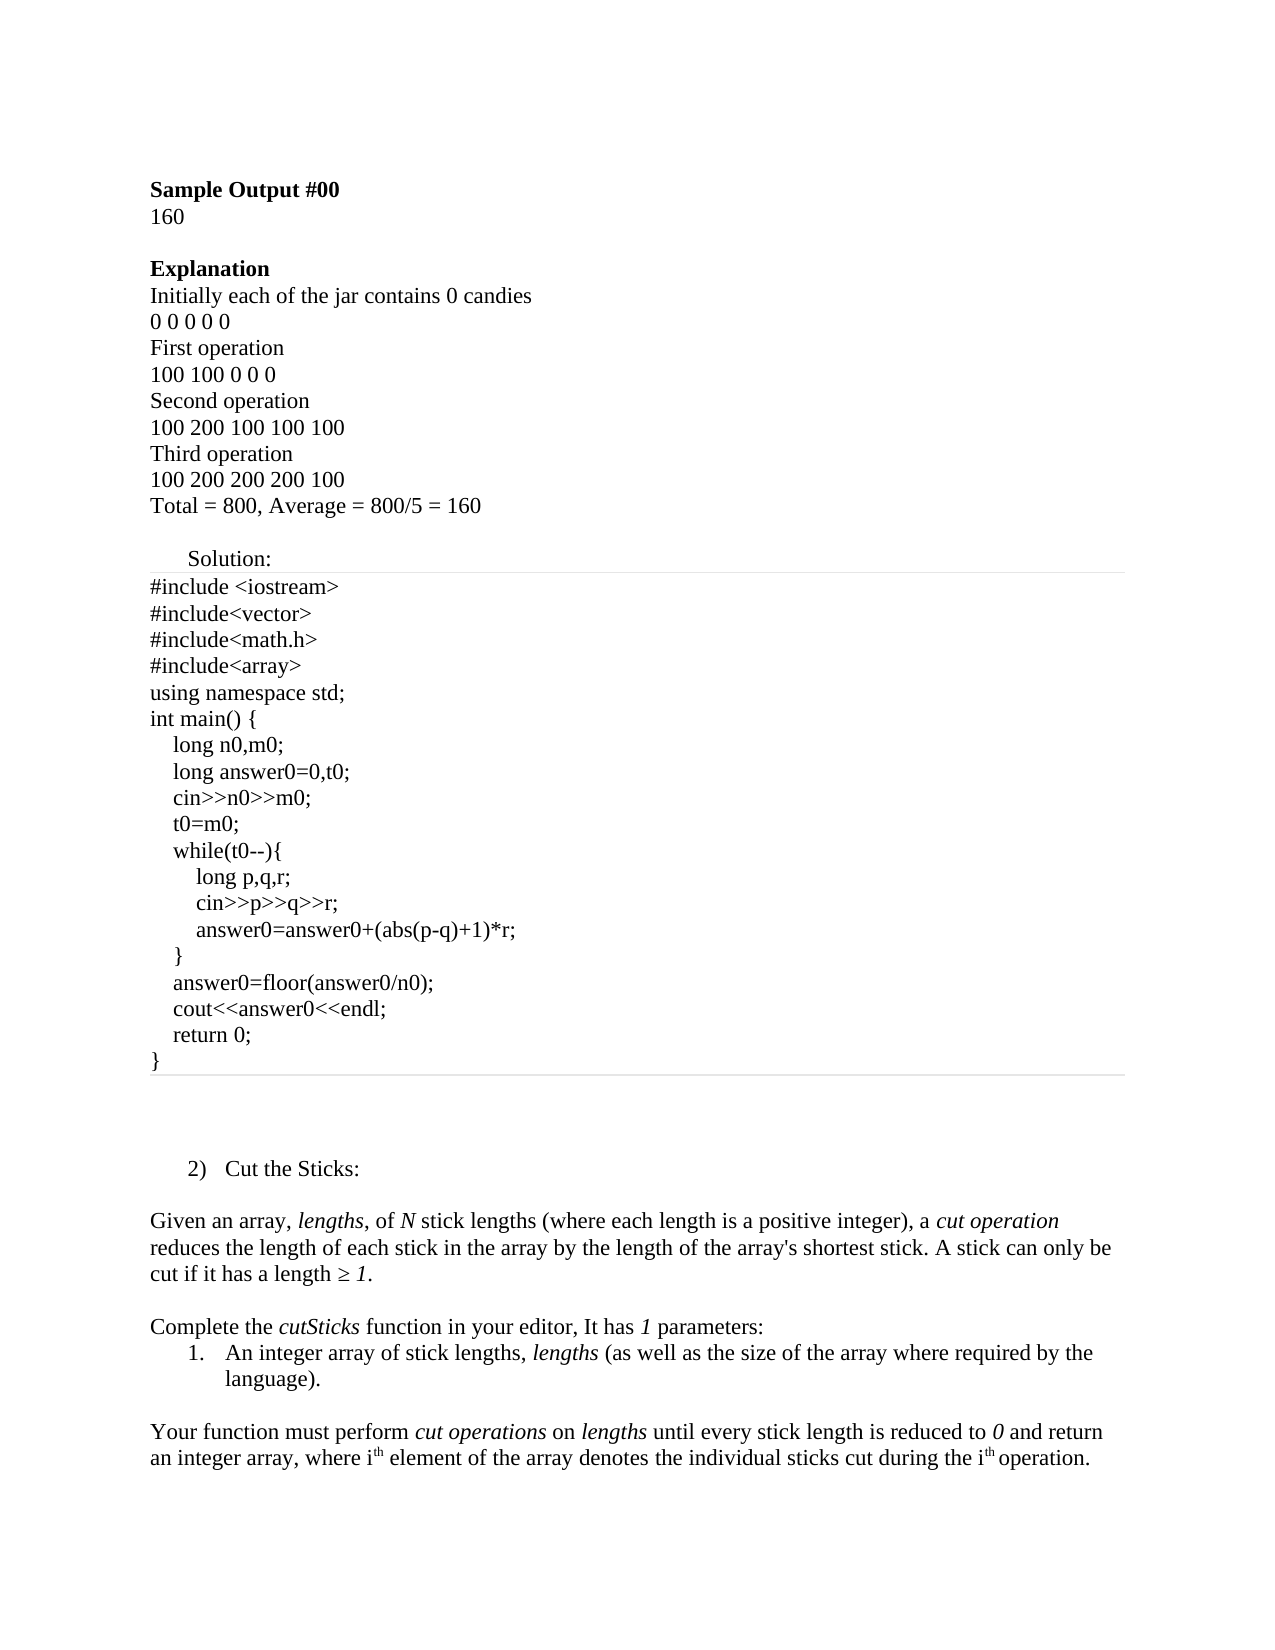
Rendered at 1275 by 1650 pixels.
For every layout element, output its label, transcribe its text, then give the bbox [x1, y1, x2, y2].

text 100 100 0 0 0 [150, 361, 1125, 387]
text #include <iostream> [150, 573, 1125, 599]
text while(t0--){ [150, 837, 1125, 863]
text answer0=floor(answer0/n0); [150, 968, 1125, 995]
text Complete the cutSticks function in your editor, It has 1 parameters: [150, 1313, 1125, 1339]
text long answer0=0,t0; [150, 758, 1125, 784]
text 100 200 100 100 100 [150, 413, 1125, 440]
text cout<<answer0<<endl; [150, 995, 1125, 1021]
text answer0=answer0+(abs(p-q)+1)*r; [150, 916, 1125, 942]
list An integer array of stick lengths, lengths (as well as the size of the array where required by the language). [187, 1339, 1125, 1392]
text Given an array, lengths, of N stick lengths (where each length is a positive integer), a cut operation reduces the length of each stick in the array by the length of the array's shortest stick. A stick can only be cut if it has a length ≥ 1. [150, 1207, 1125, 1286]
text #include<array> [150, 652, 1125, 679]
text Explanation Initially each of the jar contains 0 candies [150, 229, 1125, 308]
text 100 200 200 200 100 [150, 466, 1125, 493]
text } [150, 942, 1125, 968]
text cin>>n0>>m0; [150, 784, 1125, 810]
text Solution: [187, 545, 1125, 572]
text Sample Output #00 [150, 150, 1125, 203]
text First operation [150, 334, 1125, 361]
text 160 [150, 203, 1125, 229]
text #include<vector> [150, 599, 1125, 626]
text t0=m0; [150, 810, 1125, 837]
text cin>>p>>q>>r; [150, 889, 1125, 916]
text } [150, 1046, 1125, 1074]
text long n0,m0; [150, 731, 1125, 758]
text int main() { [150, 705, 1125, 731]
text #include<math.h> [150, 626, 1125, 652]
text Your function must perform cut operations on lengths until every stick length is reduced to 0 and return an integer array, where ith element of the array denotes the individual sticks cut during the ith operation. [150, 1418, 1125, 1471]
list Cut the Sticks: [187, 1154, 1125, 1181]
text Total = 800, Average = 800/5 = 160 [150, 493, 1125, 519]
text long p,q,r; [150, 863, 1125, 889]
text Third operation [150, 440, 1125, 466]
text Second operation [150, 387, 1125, 413]
text using namespace std; [150, 679, 1125, 705]
text 0 0 0 0 0 [150, 308, 1125, 334]
text return 0; [150, 1021, 1125, 1046]
